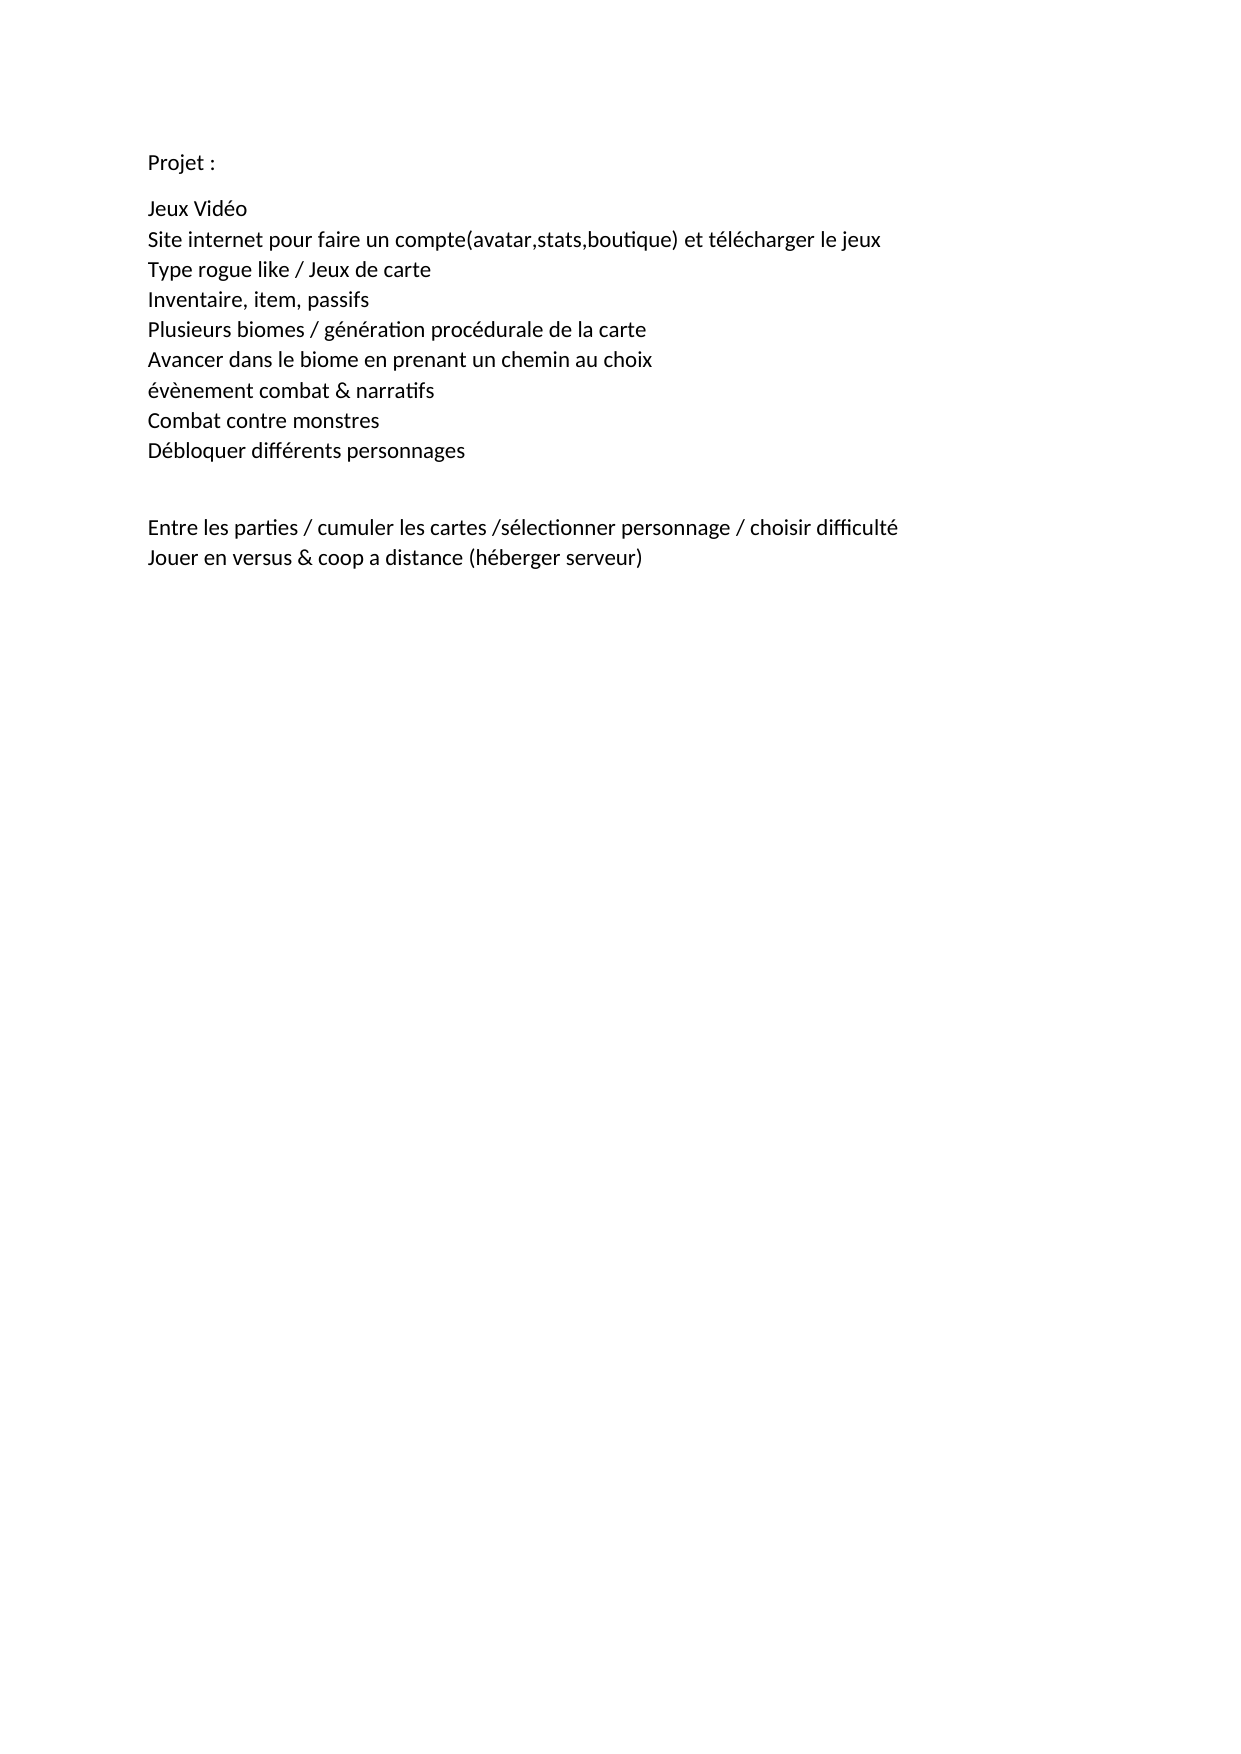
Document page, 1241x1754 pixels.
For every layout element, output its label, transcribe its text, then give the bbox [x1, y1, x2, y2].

text Projet : [148, 148, 1093, 176]
text Entre les parties / cumuler les cartes /sélectionner personnage / choisir difficulté Jouer en versus & coop a distance (héberger serveur) [148, 513, 1093, 662]
text Jeux Vidéo Site internet pour faire un compte(avatar,stats,boutique) et télécharger le jeux Type rogue like / Jeux de carte Inventaire, item, passifs Plusieurs biomes / génération procédurale de la carte Avancer dans le biome en prenant un chemin au choix évènement combat & narratifs Combat contre monstres Débloquer différents personnages [148, 194, 1093, 494]
